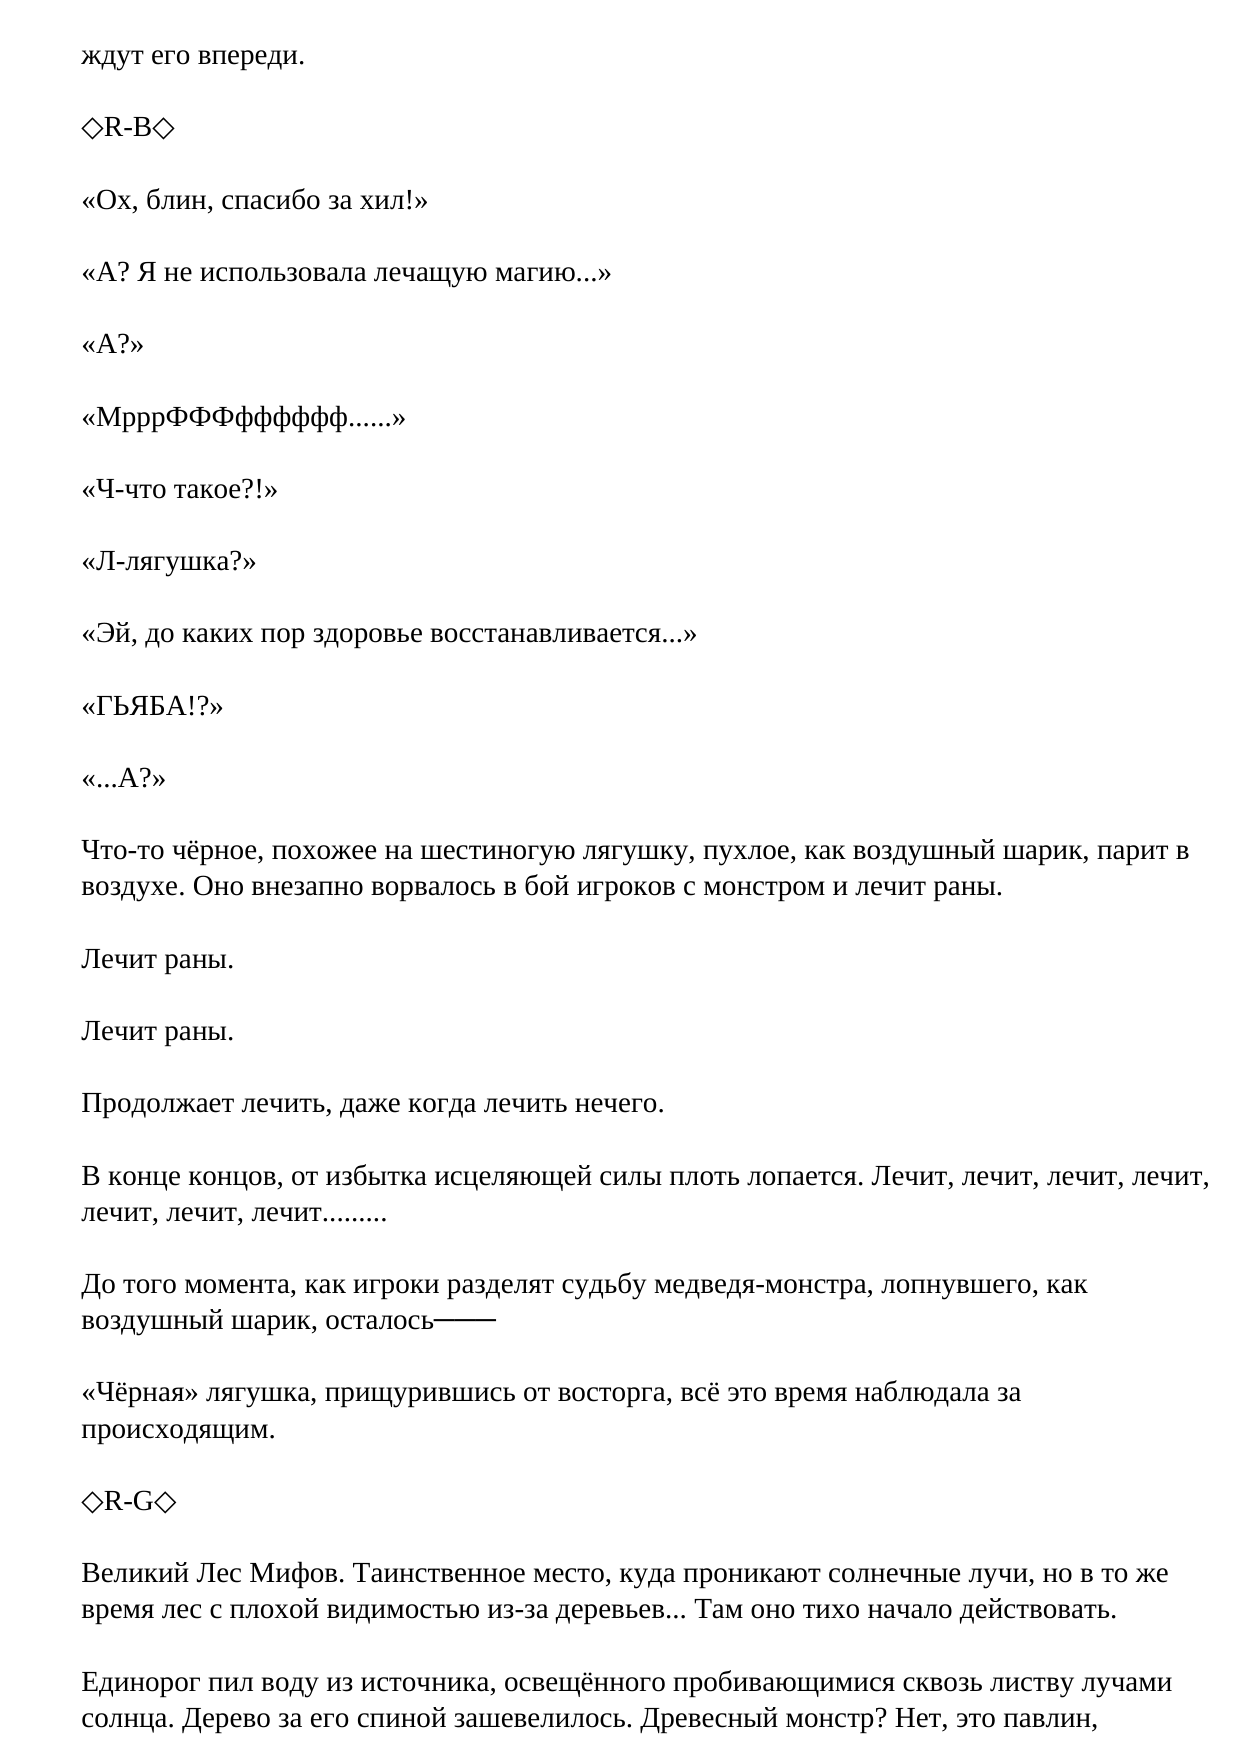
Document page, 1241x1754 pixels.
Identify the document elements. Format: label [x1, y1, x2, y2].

text [81, 37, 1215, 1733]
